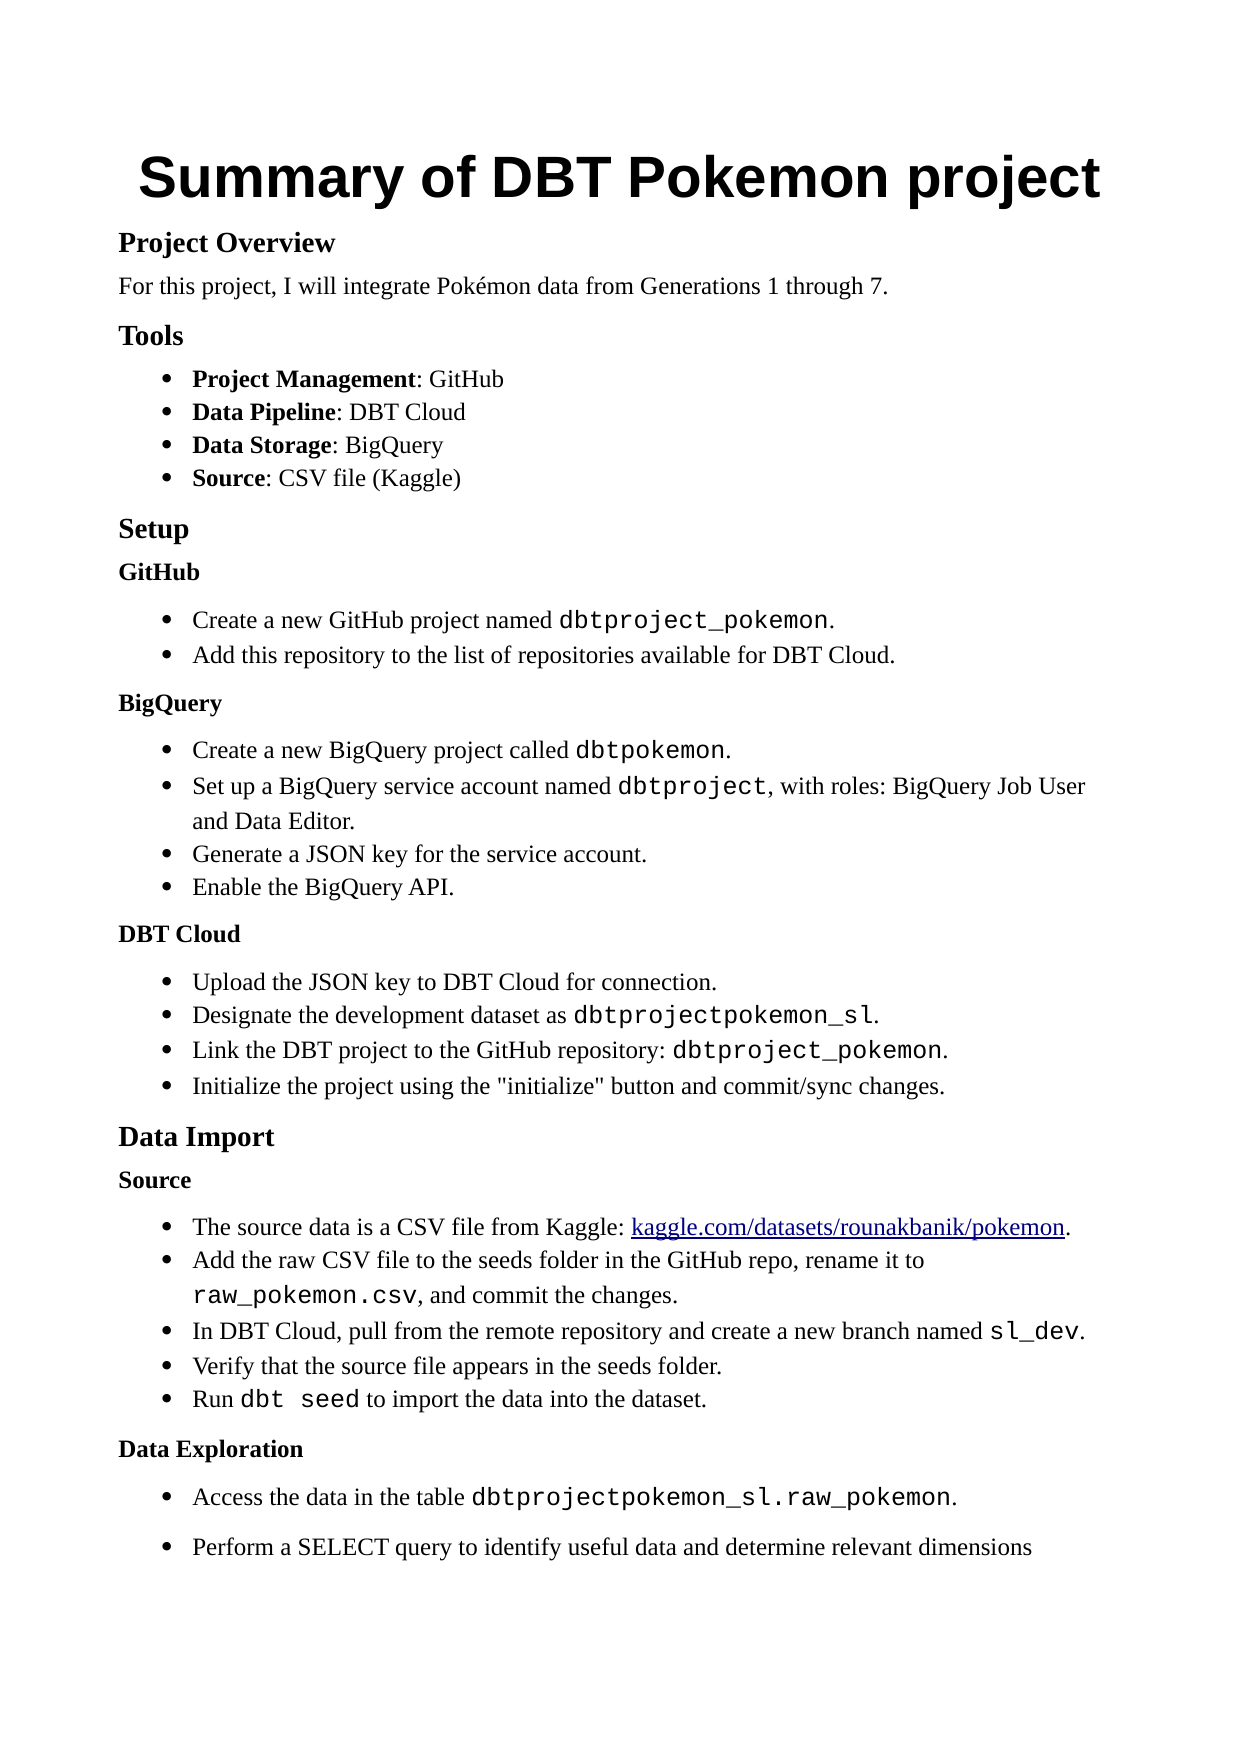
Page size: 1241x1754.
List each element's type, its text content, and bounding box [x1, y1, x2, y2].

subtitle Tools [118, 318, 1122, 352]
list Source: CSV file (Kaggle) [162, 463, 1122, 492]
list Add this repository to the list of repositories available for DBT Cloud. [162, 640, 1122, 669]
list Add the raw CSV file to the seeds folder in the GitHub repo, rename it to raw_pokemon.csv, and commit the changes. [162, 1245, 1122, 1311]
subtitle Data Import [118, 1119, 1122, 1152]
list Enable the BigQuery API. [162, 872, 1122, 901]
text DBT Cloud [118, 919, 1122, 948]
list Data Storage: BigQuery [162, 431, 1122, 459]
list Initialize the project using the "initialize" button and commit/sync changes. [162, 1071, 1122, 1100]
text Data Exploration [118, 1434, 1122, 1463]
list Perform a SELECT query to identify useful data and determine relevant dimensions [162, 1532, 1122, 1561]
list Run dbt seed to import the data into the dataset. [162, 1384, 1122, 1415]
title Summary of DBT Pokemon project [118, 143, 1122, 210]
list Generate a JSON key for the service account. [162, 839, 1122, 868]
list Verify that the source file appears in the seeds folder. [162, 1351, 1122, 1380]
text BigQuery [118, 688, 1122, 717]
list The source data is a CSV file from Kaggle: kaggle.com/datasets/rounakbanik/pokemon. [162, 1212, 1122, 1241]
list Upload the JSON key to DBT Cloud for connection. [162, 967, 1122, 996]
list Designate the development dataset as dbtprojectpokemon_sl. [162, 1000, 1122, 1031]
list Project Management: GitHub [162, 364, 1122, 393]
list In DBT Cloud, pull from the remote repository and create a new branch named sl_dev. [162, 1316, 1122, 1347]
text For this project, I will integrate Pokémon data from Generations 1 through 7. [118, 271, 1122, 299]
list Data Pipeline: DBT Cloud [162, 397, 1122, 426]
text GitHub [118, 557, 1122, 586]
list Create a new GitHub project named dbtproject_pokemon. [162, 605, 1122, 636]
list Access the data in the table dbtprojectpokemon_sl.raw_pokemon. [162, 1482, 1122, 1513]
text Source [118, 1165, 1122, 1193]
list Create a new BigQuery project called dbtpokemon. [162, 735, 1122, 766]
subtitle Setup [118, 511, 1122, 545]
list Set up a BigQuery service account named dbtproject, with roles: BigQuery Job User and Data Editor. [162, 771, 1122, 835]
list Link the DBT project to the GitHub repository: dbtproject_pokemon. [162, 1036, 1122, 1066]
subtitle Project Overview [118, 225, 1122, 258]
